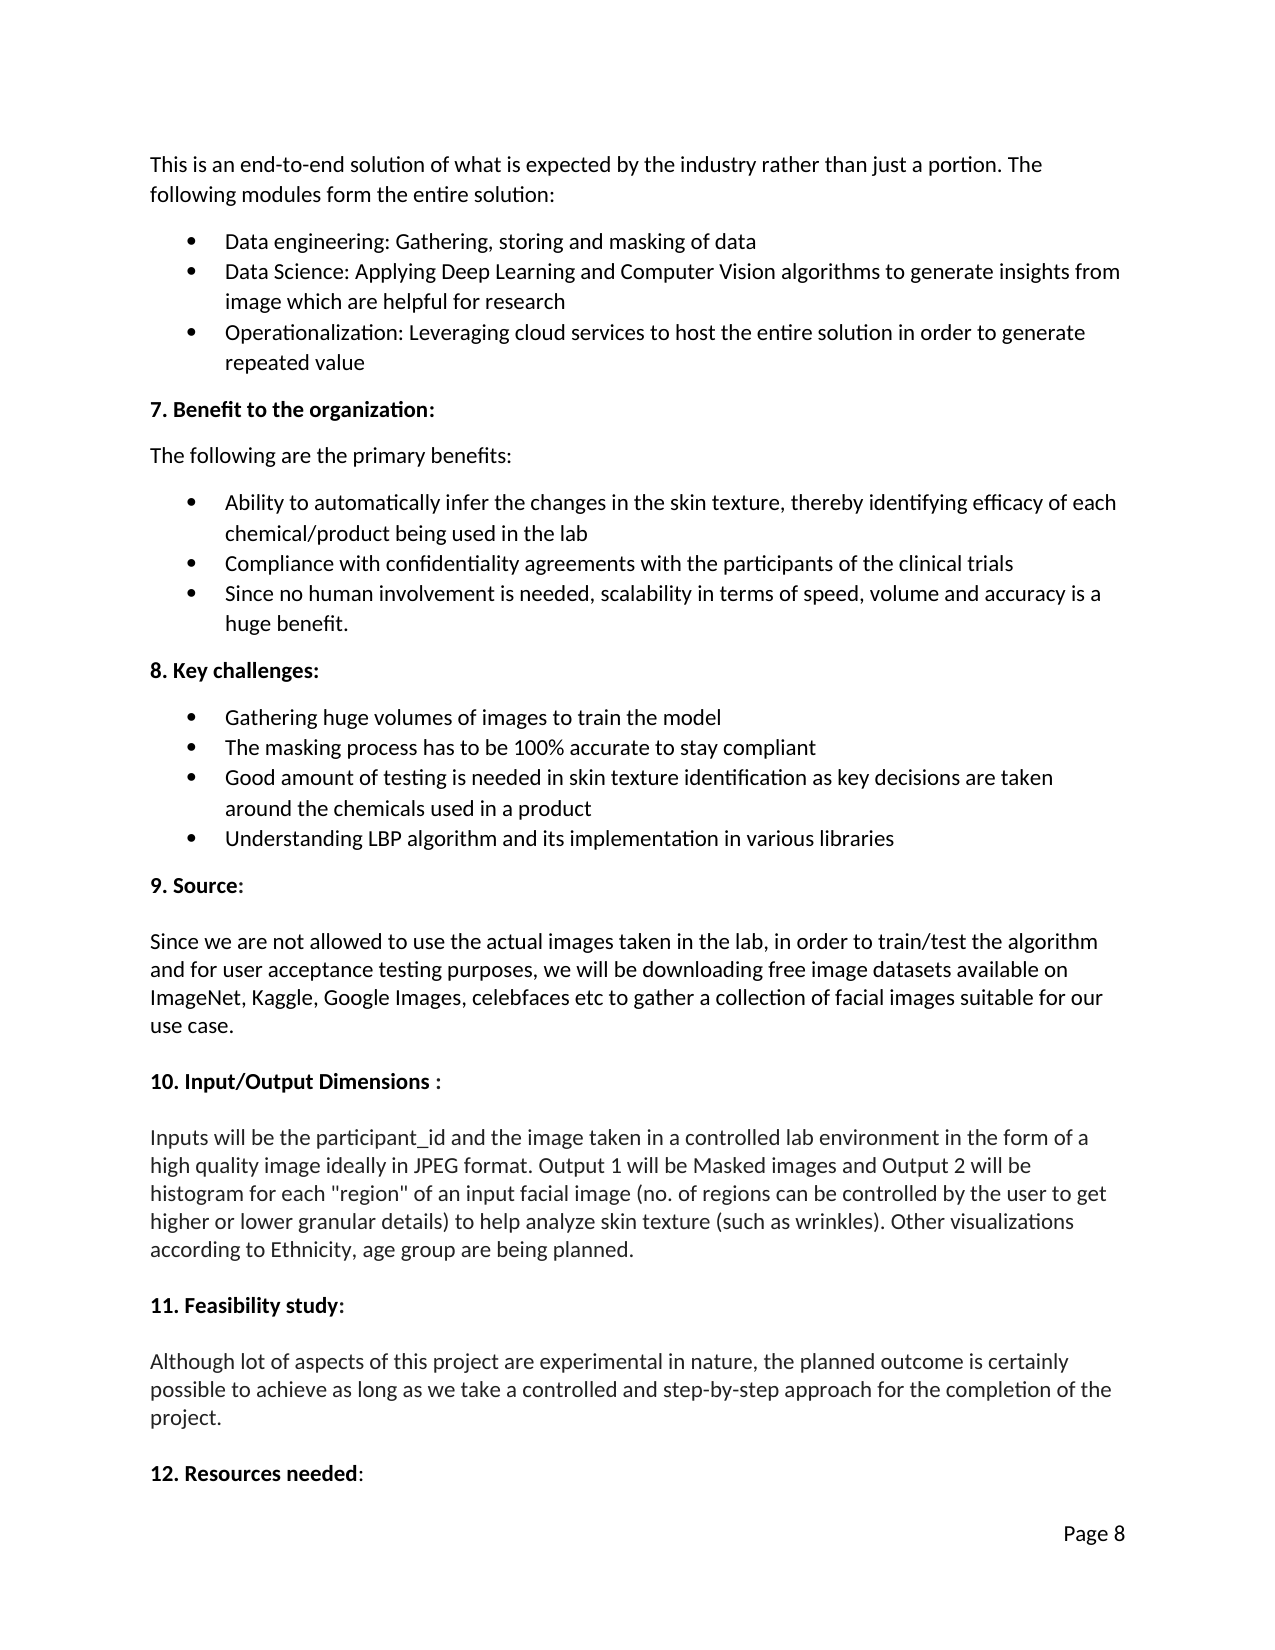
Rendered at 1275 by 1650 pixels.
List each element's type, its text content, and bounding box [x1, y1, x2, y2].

text Since we are not allowed to use the actual images taken in the lab, in order to train/test the algorithm and for user acceptance testing purposes, we will be downloading free image datasets available on ImageNet, Kaggle, Google Images, celebfaces etc to gather a collection of facial images suitable for our use case. [150, 927, 1125, 1039]
text 7. Benefit to the organization: [150, 395, 1125, 423]
text Inputs will be the participant_id and the image taken in a controlled lab environment in the form of a high quality image ideally in JPEG format. Output 1 will be Masked images and Output 2 will be histogram for each "region" of an input facial image (no. of regions can be controlled by the user to get higher or lower granular details) to help analyze skin texture (such as wrinkles). Other visualizations according to Ethnicity, age group are being planned. [150, 1123, 1125, 1263]
text 11. Feasibility study: [150, 1291, 1125, 1319]
list Understanding LBP algorithm and its implementation in various libraries [187, 824, 1125, 852]
list Data engineering: Gathering, storing and masking of data [187, 227, 1125, 255]
text 12. Resources needed: [150, 1459, 1125, 1487]
list Gathering huge volumes of images to train the model [187, 703, 1125, 731]
text 10. Input/Output Dimensions : [150, 1067, 1125, 1095]
list Good amount of testing is needed in skin texture identification as key decisions are taken around the chemicals used in a product [187, 763, 1125, 822]
list Data Science: Applying Deep Learning and Computer Vision algorithms to generate insights from image which are helpful for research [187, 257, 1125, 316]
list Ability to automatically infer the changes in the skin texture, thereby identifying efficacy of each chemical/product being used in the lab [187, 488, 1125, 547]
text 8. Key challenges: [150, 656, 1125, 684]
list Operationalization: Leveraging cloud services to host the entire solution in order to generate repeated value [187, 318, 1125, 376]
text The following are the primary benefits: [150, 442, 1125, 470]
text Although lot of aspects of this project are experimental in nature, the planned outcome is certainly possible to achieve as long as we take a controlled and step-by-step approach for the completion of the project. [150, 1347, 1125, 1431]
list The masking process has to be 100% accurate to stay compliant [187, 733, 1125, 761]
text This is an end-to-end solution of what is expected by the industry rather than just a portion. The following modules form the entire solution: [150, 150, 1125, 208]
list Since no human involvement is needed, scalability in terms of speed, volume and accuracy is a huge benefit. [187, 579, 1125, 637]
text 9. Source: [150, 871, 1125, 899]
list Compliance with confidentiality agreements with the participants of the clinical trials [187, 549, 1125, 577]
